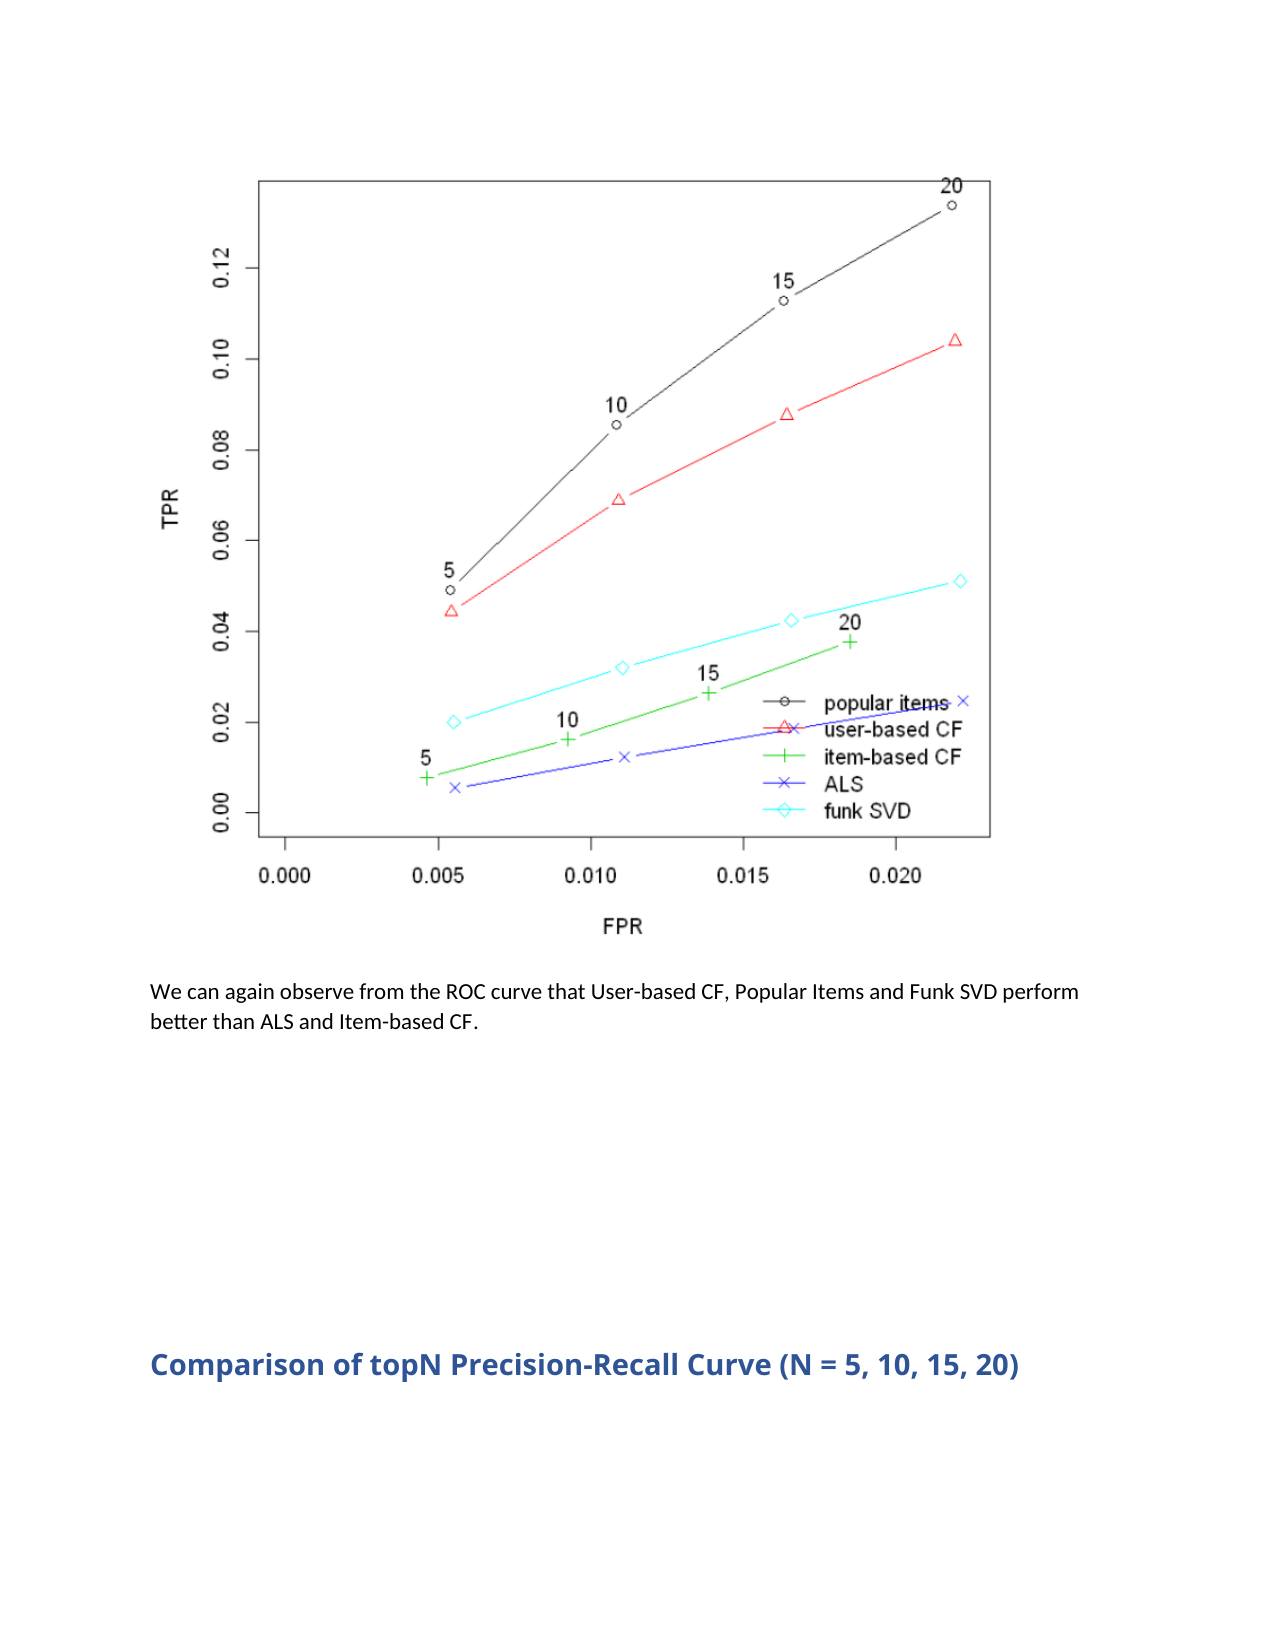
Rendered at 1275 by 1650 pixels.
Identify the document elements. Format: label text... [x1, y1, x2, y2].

subtitle Comparison of topN Precision-Recall Curve (N = 5, 10, 15, 20) [150, 1344, 1125, 1383]
picture [150, 150, 1125, 959]
text We can again observe from the ROC curve that User-based CF, Popular Items and Funk SVD perform better than ALS and Item-based CF. [150, 977, 1125, 1035]
